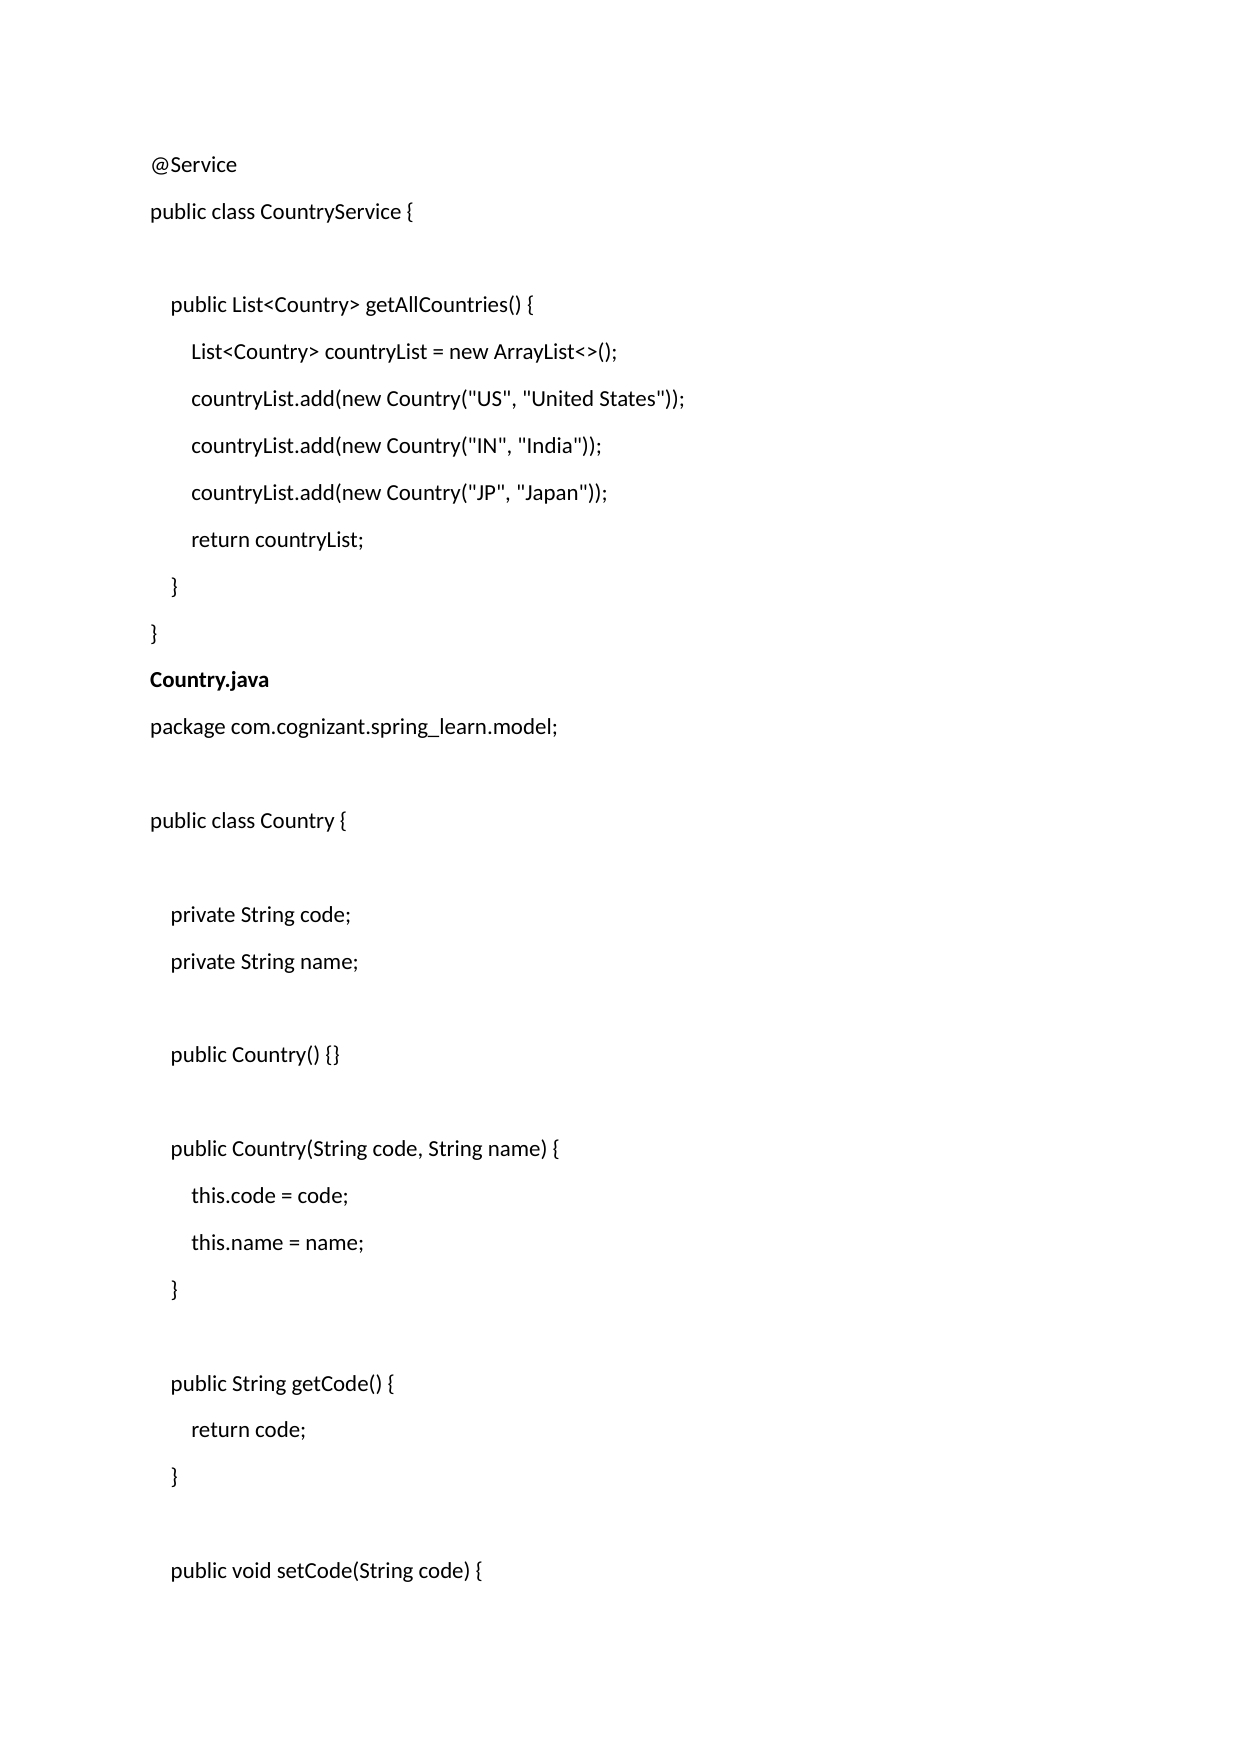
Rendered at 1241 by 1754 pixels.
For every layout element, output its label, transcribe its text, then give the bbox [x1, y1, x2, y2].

text public List<Country> getAllCountries() { [150, 291, 1090, 319]
text public String getCode() { [150, 1369, 1090, 1397]
text private String name; [150, 947, 1090, 975]
text this.code = code; [150, 1181, 1090, 1209]
text @Service [150, 150, 1090, 178]
text private String code; [150, 900, 1090, 928]
text public void setCode(String code) { [150, 1556, 1090, 1584]
text countryList.add(new Country("IN", "India")); [150, 431, 1090, 459]
text public Country(String code, String name) { [150, 1134, 1090, 1162]
text List<Country> countryList = new ArrayList<>(); [150, 337, 1090, 366]
text } [150, 1462, 1090, 1491]
text public class CountryService { [150, 197, 1090, 225]
text countryList.add(new Country("US", "United States")); [150, 384, 1090, 412]
text } [150, 619, 1090, 647]
text Country.java [150, 666, 1090, 694]
text } [150, 572, 1090, 600]
text return countryList; [150, 525, 1090, 553]
text this.name = name; [150, 1228, 1090, 1256]
text package com.cognizant.spring_learn.model; [150, 712, 1090, 741]
text public Country() {} [150, 1041, 1090, 1069]
text public class Country { [150, 806, 1090, 834]
text return code; [150, 1416, 1090, 1444]
text } [150, 1275, 1090, 1303]
text countryList.add(new Country("JP", "Japan")); [150, 478, 1090, 506]
